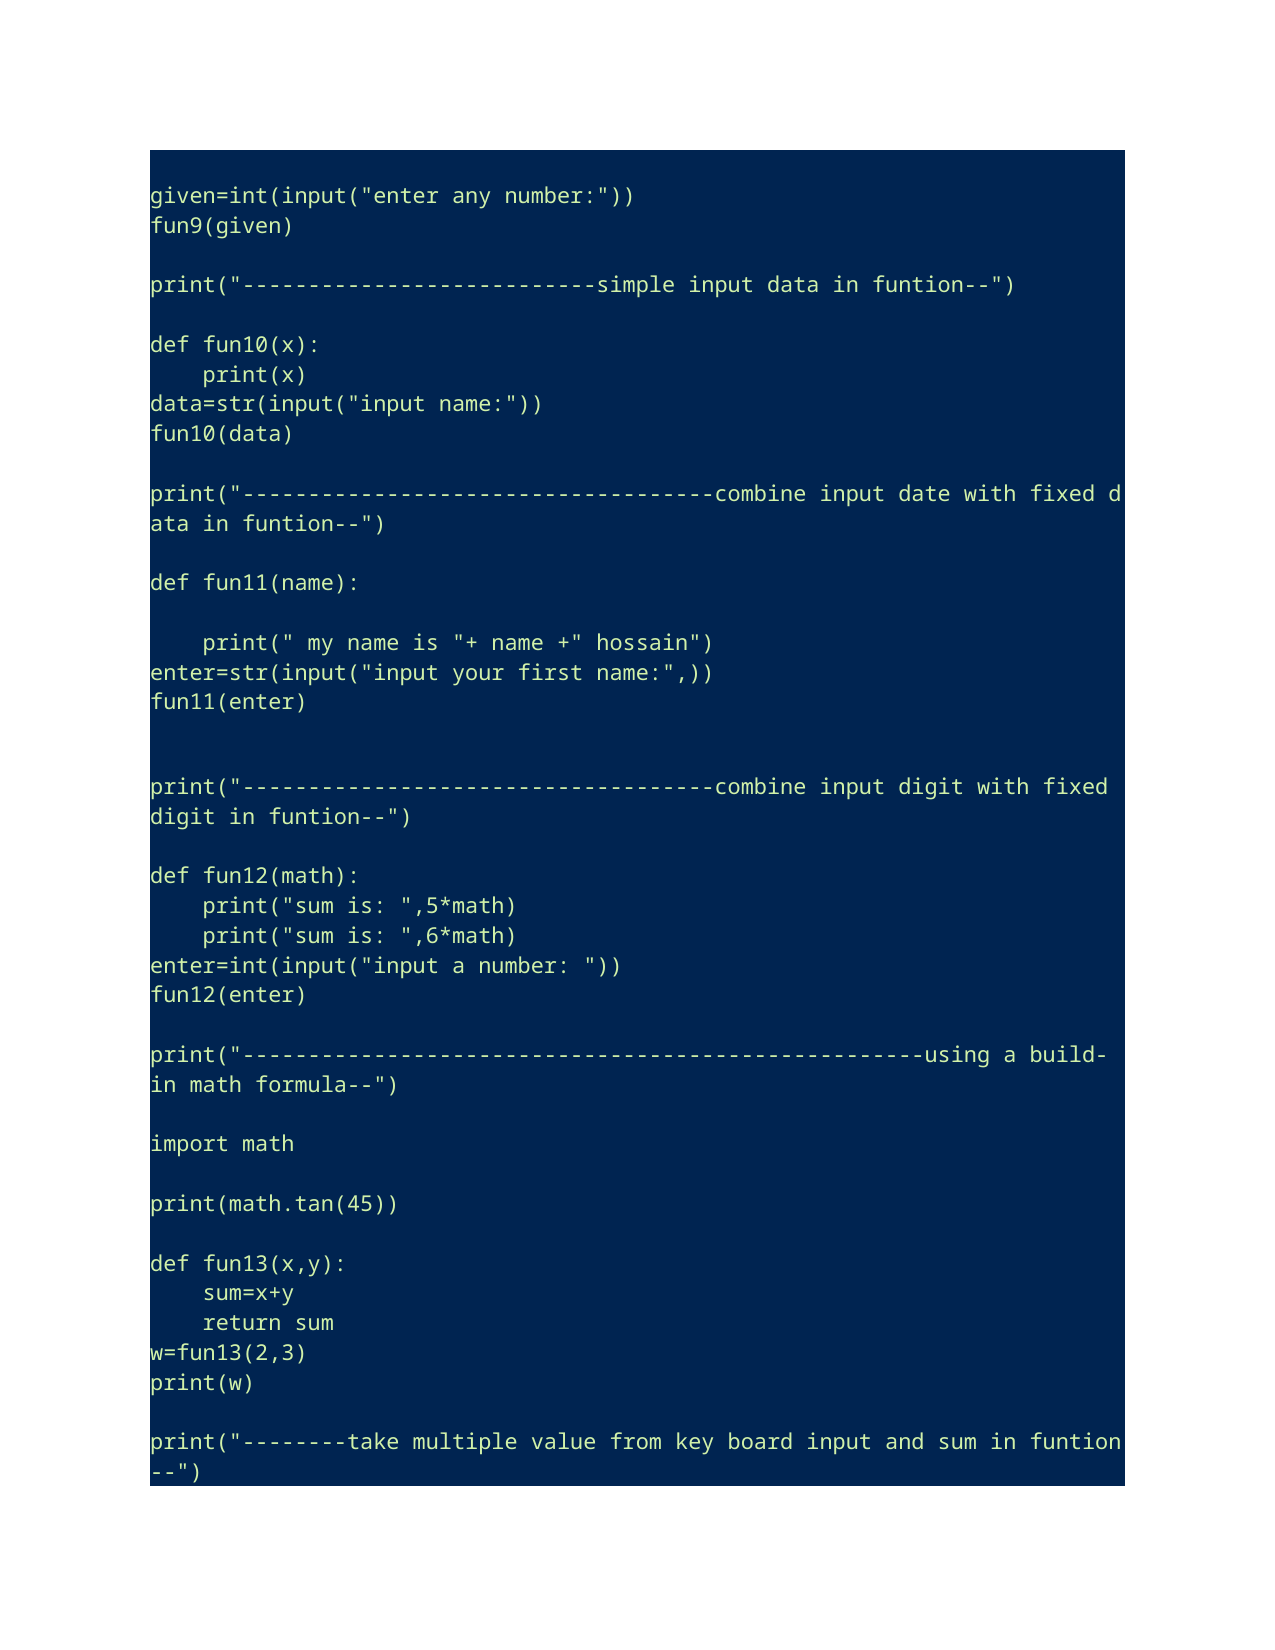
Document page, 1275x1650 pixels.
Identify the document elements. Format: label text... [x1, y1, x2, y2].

text import math [150, 1128, 1125, 1158]
text w=fun13(2,3) [150, 1337, 1125, 1367]
text print("--------take multiple value from key board input and sum in funtion--") [150, 1426, 1125, 1486]
text print("---------------------------simple input data in funtion--") [150, 269, 1125, 299]
text print(" my name is "+ name +" hossain") [150, 627, 1125, 656]
text print("sum is: ",6*math) [150, 920, 1125, 949]
text sum=x+y [150, 1277, 1125, 1307]
text return sum [150, 1307, 1125, 1337]
text fun12(enter) [150, 979, 1125, 1009]
text fun11(enter) [150, 686, 1125, 716]
text print("sum is: ",5*math) [150, 890, 1125, 920]
text print("----------------------------------------------------using a build-in math formula--") [150, 1039, 1125, 1098]
text def fun13(x,y): [150, 1247, 1125, 1277]
text print(math.tan(45)) [150, 1188, 1125, 1218]
text def fun12(math): [150, 860, 1125, 890]
text print("------------------------------------combine input digit with fixed digit in funtion--") [150, 771, 1125, 830]
text enter=int(input("input a number: ")) [150, 949, 1125, 979]
text data=str(input("input name:")) [150, 388, 1125, 418]
text fun10(data) [150, 418, 1125, 448]
text print(x) [150, 358, 1125, 388]
text given=int(input("enter any number:")) [150, 180, 1125, 209]
text def fun10(x): [150, 329, 1125, 358]
text print(w) [150, 1367, 1125, 1396]
text enter=str(input("input your first name:",)) [150, 656, 1125, 686]
text print("------------------------------------combine input date with fixed data in funtion--") [150, 478, 1125, 537]
text fun9(given) [150, 209, 1125, 239]
text def fun11(name): [150, 567, 1125, 597]
